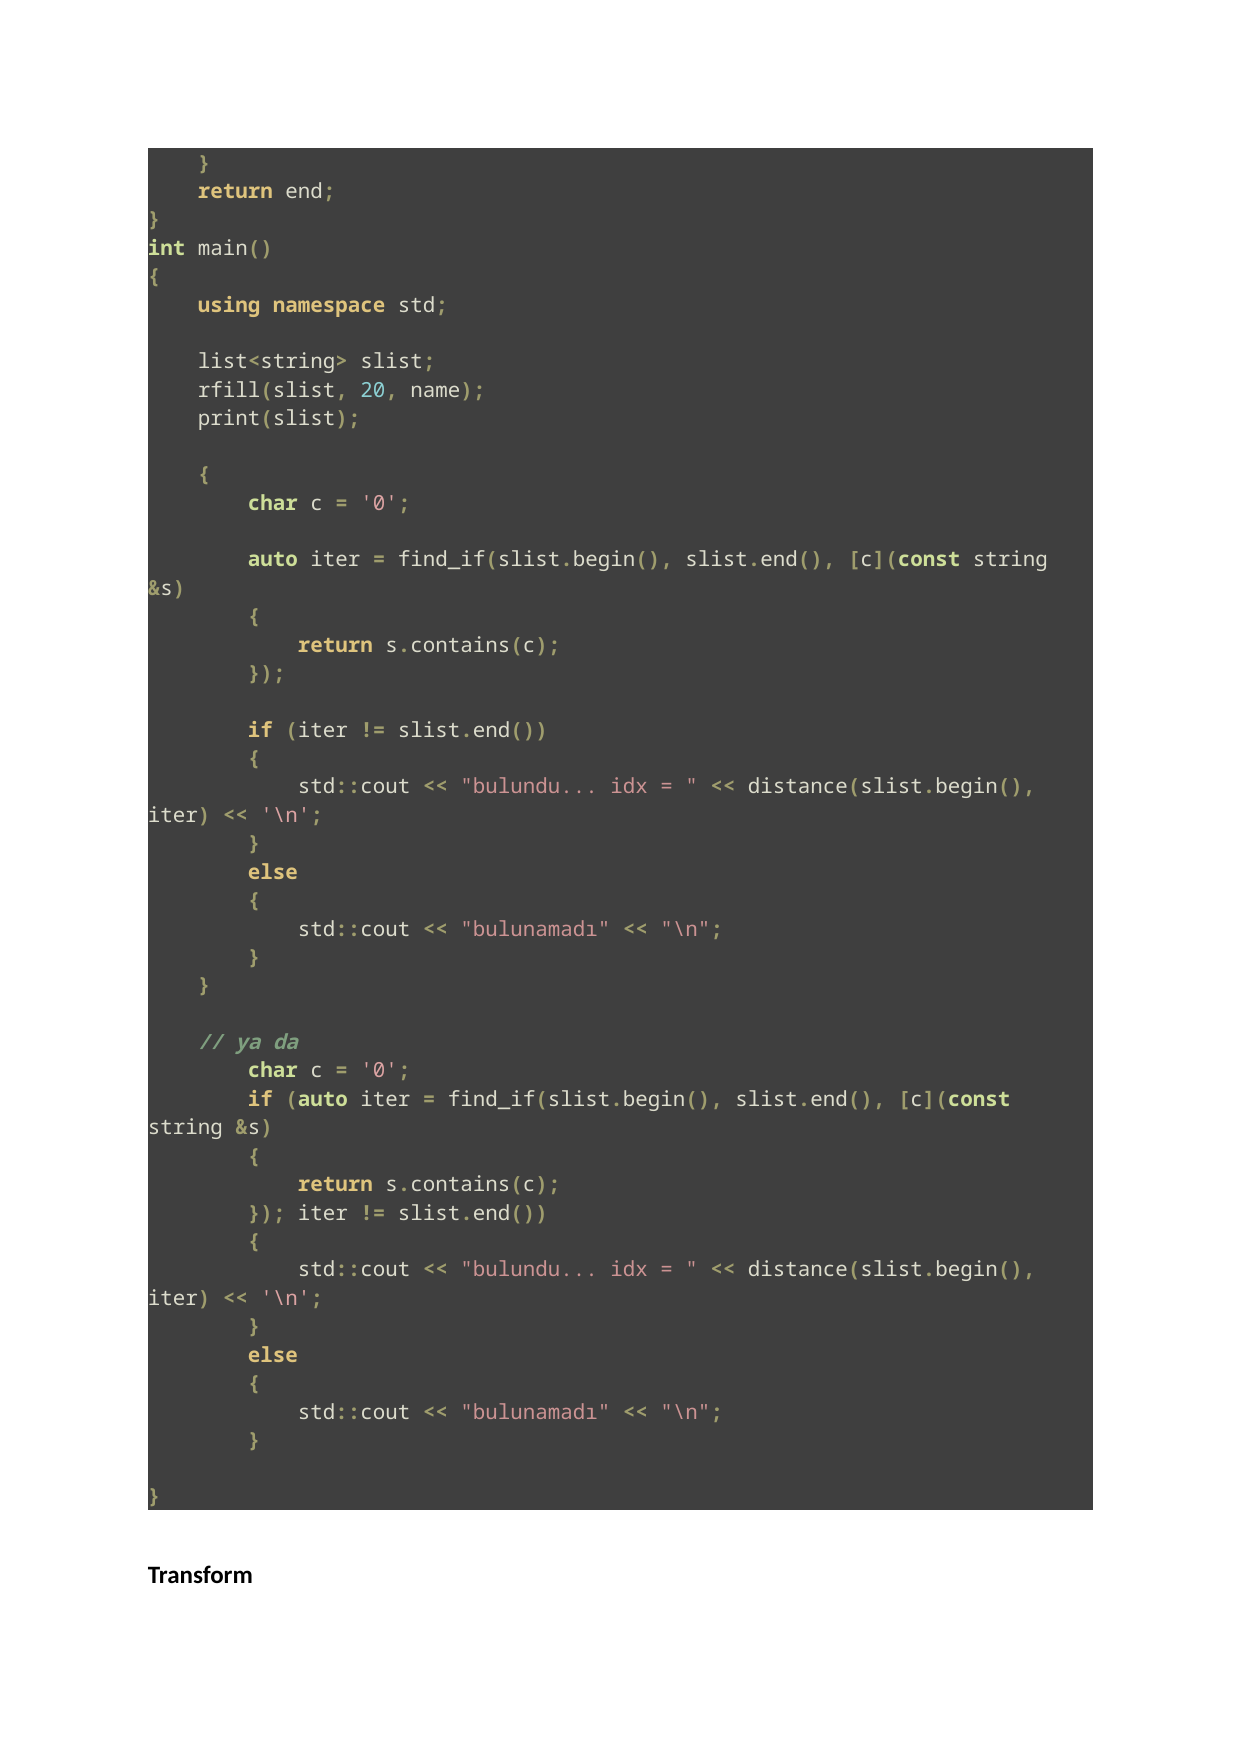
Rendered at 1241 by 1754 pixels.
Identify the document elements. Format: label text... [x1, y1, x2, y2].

text auto iter = find_if(slist.begin(), slist.end(), [c](const string &s) [148, 544, 1093, 601]
text Transform [148, 1560, 1093, 1590]
text // ya da [148, 1027, 1093, 1056]
text if (auto iter = find_if(slist.begin(), slist.end(), [c](const string &s) [148, 1084, 1093, 1141]
text else [148, 1340, 1093, 1368]
text std::cout << "bulunamadı" << "\n"; [148, 1397, 1093, 1425]
text print(slist); [148, 403, 1093, 432]
text int main() [148, 233, 1093, 261]
text { [148, 459, 1093, 488]
text std::cout << "bulundu... idx = " << distance(slist.begin(), iter) << '\n'; [148, 1254, 1093, 1311]
text { [148, 743, 1093, 772]
text if (iter != slist.end()) [148, 715, 1093, 743]
text using namespace std; [148, 290, 1093, 318]
text } [148, 942, 1093, 971]
text std::cout << "bulundu... idx = " << distance(slist.begin(), iter) << '\n'; [148, 772, 1093, 828]
text } [148, 971, 1093, 999]
text char c = '0'; [148, 488, 1093, 516]
text } [148, 148, 1093, 176]
text else [148, 857, 1093, 885]
text } [148, 1425, 1093, 1454]
text return s.contains(c); [148, 630, 1093, 658]
text { [148, 1368, 1093, 1397]
text } [148, 1311, 1093, 1340]
text } [148, 828, 1093, 857]
text return s.contains(c); [148, 1169, 1093, 1198]
text rfill(slist, 20, name); [148, 375, 1093, 403]
text { [148, 261, 1093, 290]
text char c = '0'; [148, 1056, 1093, 1084]
text } [148, 1482, 1093, 1510]
text { [148, 885, 1093, 914]
text list<string> slist; [148, 346, 1093, 375]
text return end; [148, 176, 1093, 204]
text }); [148, 658, 1093, 687]
text } [148, 204, 1093, 233]
text }); iter != slist.end()) [148, 1198, 1093, 1226]
text { [148, 601, 1093, 630]
text { [148, 1226, 1093, 1254]
text std::cout << "bulunamadı" << "\n"; [148, 914, 1093, 942]
text { [148, 1141, 1093, 1169]
